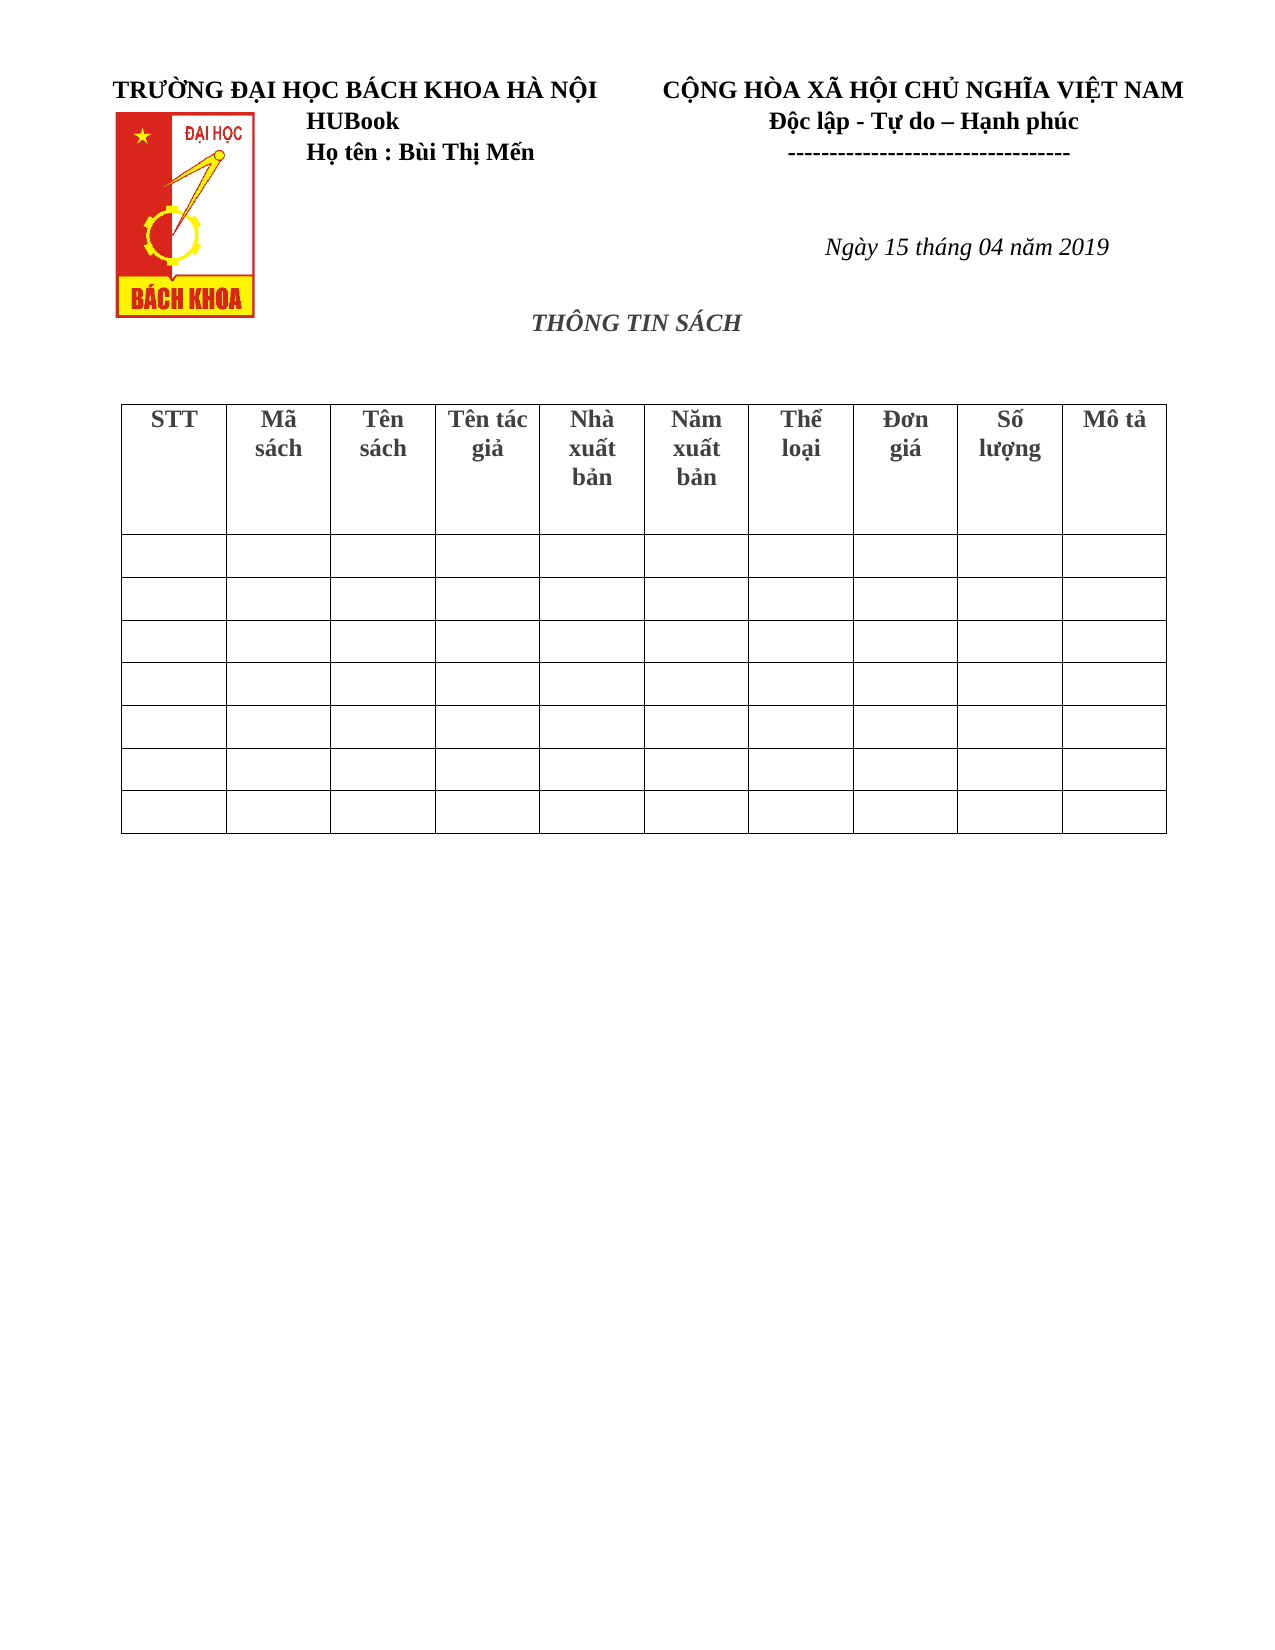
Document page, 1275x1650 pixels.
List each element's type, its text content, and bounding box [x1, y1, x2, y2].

table_header Tên tác giả [436, 405, 539, 534]
table_cell [749, 578, 853, 619]
table_cell [540, 749, 644, 790]
table_cell [749, 791, 853, 833]
table_cell [749, 621, 853, 662]
table_cell [122, 706, 226, 748]
table_header Tên sách [331, 405, 435, 534]
table_cell [227, 749, 330, 790]
table_cell [958, 621, 1062, 662]
table_cell [331, 535, 435, 577]
table_cell [331, 663, 435, 705]
table_cell [1063, 749, 1166, 790]
table_cell [645, 621, 748, 662]
table_cell [227, 621, 330, 662]
table_cell [958, 578, 1062, 619]
table_cell [1063, 535, 1166, 577]
table_cell [227, 663, 330, 705]
table_cell [331, 749, 435, 790]
table_cell [540, 578, 644, 619]
table_cell [331, 791, 435, 833]
table_cell [854, 535, 957, 577]
text THÔNG TIN SÁCH [150, 308, 1125, 337]
table_header Mã sách [227, 405, 330, 534]
table_header Số lượng [958, 405, 1062, 534]
table_cell [958, 706, 1062, 748]
table_cell [958, 749, 1062, 790]
table_cell [958, 535, 1062, 577]
text HUBook Độc lập - Tự do – Hạnh phúc [150, 106, 1125, 135]
table_cell [1063, 621, 1166, 662]
table_cell [122, 535, 226, 577]
table_cell [645, 749, 748, 790]
table_header Nhà xuất bản [540, 405, 644, 534]
table_cell [122, 663, 226, 705]
table_cell [122, 621, 226, 662]
table_cell [436, 578, 539, 619]
table_cell [854, 621, 957, 662]
table_cell [1063, 663, 1166, 705]
table_cell [436, 749, 539, 790]
table_cell [540, 663, 644, 705]
table_header STT [122, 405, 226, 534]
table_cell [540, 791, 644, 833]
table_cell [749, 749, 853, 790]
picture [115, 112, 255, 318]
table_cell [645, 535, 748, 577]
table_cell [122, 578, 226, 619]
table_cell [540, 535, 644, 577]
table_cell [436, 663, 539, 705]
table_cell [436, 621, 539, 662]
table_cell [122, 749, 226, 790]
table_header Năm xuất bản [645, 405, 748, 534]
table_cell [854, 663, 957, 705]
table_cell [1063, 706, 1166, 748]
table_cell [540, 621, 644, 662]
table_cell [645, 706, 748, 748]
table_cell [645, 791, 748, 833]
table_cell [436, 791, 539, 833]
table_cell [854, 791, 957, 833]
text TRƯỜNG ĐẠI HỌC BÁCH KHOA HÀ NỘI CỘNG HÒA XÃ HỘI CHỦ NGHĨA VIỆT NAM [112, 75, 1200, 104]
table_cell [436, 535, 539, 577]
text Họ tên : Bùi Thị Mến ---------------------------------- [150, 137, 1125, 166]
table_cell [436, 706, 539, 748]
table_header Mô tả [1063, 405, 1166, 534]
table_cell [749, 663, 853, 705]
table_cell [958, 663, 1062, 705]
table_cell [958, 791, 1062, 833]
table_cell [227, 791, 330, 833]
table_cell [645, 578, 748, 619]
table_cell [1063, 578, 1166, 619]
table_cell [331, 621, 435, 662]
table_cell [227, 535, 330, 577]
table_cell [227, 578, 330, 619]
table_cell [331, 578, 435, 619]
table_cell [854, 706, 957, 748]
table_cell [540, 706, 644, 748]
table_cell [749, 706, 853, 748]
table_cell [854, 749, 957, 790]
text Ngày 15 tháng 04 năm 2019 [750, 232, 1125, 260]
table_cell [331, 706, 435, 748]
table_cell [122, 791, 226, 833]
table_header Thể loại [749, 405, 853, 534]
table_cell [227, 706, 330, 748]
table_cell [1063, 791, 1166, 833]
table_cell [854, 578, 957, 619]
table_cell [749, 535, 853, 577]
table_cell [645, 663, 748, 705]
table_header Đơn giá [854, 405, 957, 534]
